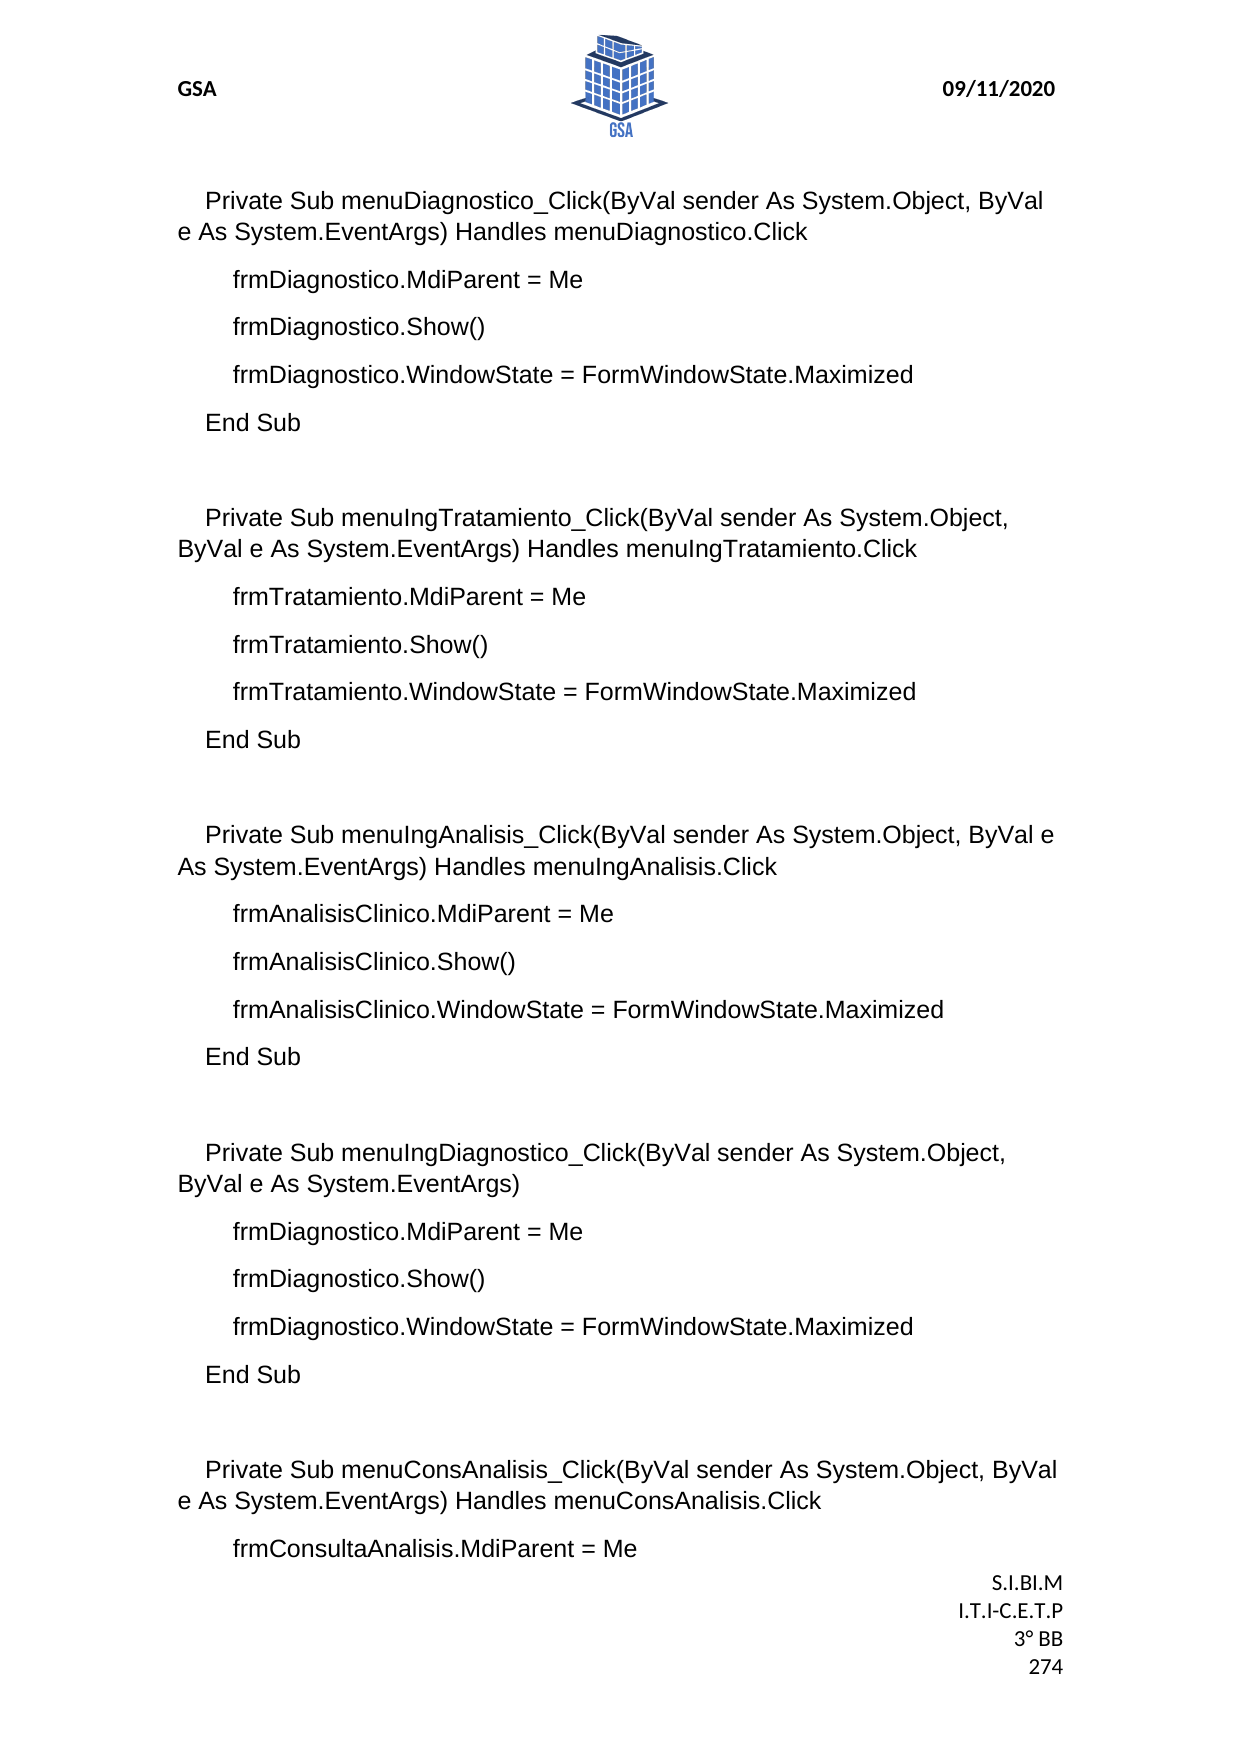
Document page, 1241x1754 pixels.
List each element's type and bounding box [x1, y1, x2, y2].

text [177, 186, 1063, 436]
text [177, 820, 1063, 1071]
picture [568, 34, 672, 138]
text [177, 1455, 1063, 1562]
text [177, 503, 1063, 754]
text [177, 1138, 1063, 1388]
